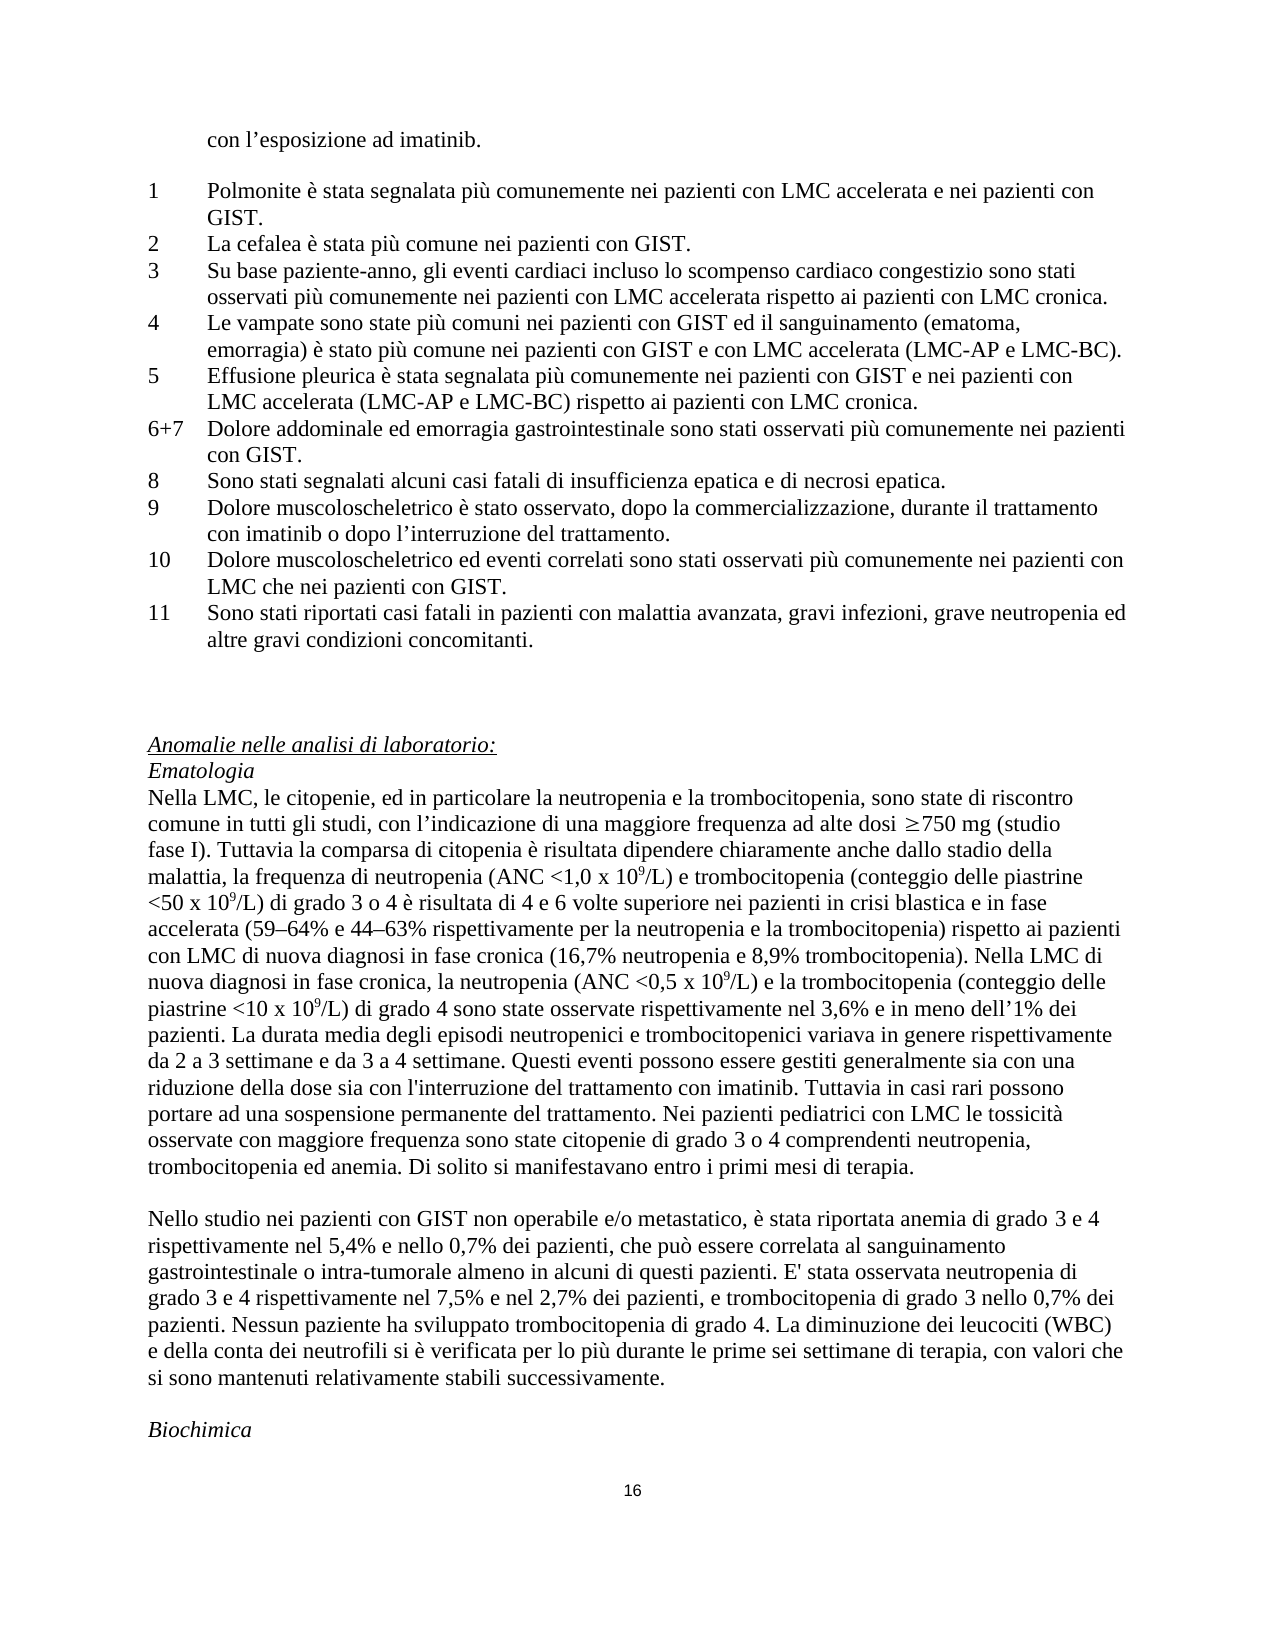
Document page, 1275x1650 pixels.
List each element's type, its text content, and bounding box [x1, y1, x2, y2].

text Nella LMC, le citopenie, ed in particolare la neutropenia e la trombocitopenia, sono state di riscontro comune in tutti gli studi, con l’indicazione di una maggiore frequenza ad alte dosi 750 mg (studio fase I). Tuttavia la comparsa di citopenia è risultata dipendere chiaramente anche dallo stadio della malattia, la frequenza di neutropenia (ANC <1,0 x 109/L) e trombocitopenia (conteggio delle piastrine <50 x 109/L) di grado 3 o 4 è risultata di 4 e 6 volte superiore nei pazienti in crisi blastica e in fase accelerata (59–64% e 44–63% rispettivamente per la neutropenia e la trombocitopenia) rispetto ai pazienti con LMC di nuova diagnosi in fase cronica (16,7% neutropenia e 8,9% trombocitopenia). Nella LMC di nuova diagnosi in fase cronica, la neutropenia (ANC <0,5 x 109/L) e la trombocitopenia (conteggio delle piastrine <10 x 109/L) di grado 4 sono state osservate rispettivamente nel 3,6% e in meno dell’1% dei pazienti. La durata media degli episodi neutropenici e trombocitopenici variava in genere rispettivamente da 3 settimane e da 4 settimane. Questi eventi possono essere gestiti generalmente sia con una riduzione della dose sia con l'interruzione del trattamento con imatinib. Tuttavia in casi rari possono portare ad una sospensione permanente del trattamento. Nei pazienti pediatrici con LMC le tossicità osservate con maggiore frequenza sono state citopenie di grado 3 o 4 comprendenti neutropenia, trombocitopenia ed anemia. Di solito si manifestavano entro i primi mesi di terapia. [148, 784, 1127, 1179]
text 3 Su base paziente-anno, gli eventi cardiaci incluso lo scompenso cardiaco congestizio sono stati osservati più comunemente nei pazienti con LMC accelerata rispetto ai pazienti con LMC cronica. [148, 257, 1127, 309]
text 8 Sono stati segnalati alcuni casi fatali di insufficienza epatica e di necrosi epatica. [148, 467, 1127, 494]
text 9 Dolore muscoloscheletrico è stato osservato, dopo la commercializzazione, durante il trattamento con imatinib o dopo l’interruzione del trattamento. [148, 494, 1127, 547]
text 6+7 Dolore addominale ed emorragia gastrointestinale sono stati osservati più comunemente nei pazienti con GIST. [148, 415, 1127, 467]
text 2 La cefalea è stata più comune nei pazienti con GIST. [148, 230, 1127, 257]
subtitle Anomalie nelle analisi di laboratorio: [148, 731, 1127, 757]
text 1 Polmonite è stata segnalata più comunemente nei pazienti con LMC accelerata e nei pazienti con GIST. [148, 178, 1127, 230]
text Biochimica [148, 1416, 1127, 1443]
text Nello studio nei pazienti con GIST non operabile e/o metastatico, è stata riportata anemia di grado 3 e 4 rispettivamente nel 5,4% e nello 0,7% dei pazienti, che può essere correlata al sanguinamento gastrointestinale o intra-tumorale almeno in alcuni di questi pazienti. E' stata osservata neutropenia di grado 3 e 4 rispettivamente nel 7,5% e nel 2,7% dei pazienti, e trombocitopenia di grado 3 nello 0,7% dei pazienti. Nessun paziente ha sviluppato trombocitopenia di grado 4. La diminuzione dei leucociti (WBC) e della conta dei neutrofili si è verificata per lo più durante le prime sei settimane di terapia, con valori che si sono mantenuti relativamente stabili successivamente. [148, 1205, 1127, 1390]
text 10 Dolore muscoloscheletrico ed eventi correlati sono stati osservati più comunemente nei pazienti con LMC che nei pazienti con GIST. [148, 547, 1127, 599]
text 11 Sono stati riportati casi fatali in pazienti con malattia avanzata, gravi infezioni, grave neutropenia ed altre gravi condizioni concomitanti. [148, 599, 1127, 652]
text Ematologia [148, 757, 1127, 784]
text 4 Le vampate sono state più comuni nei pazienti con GIST ed il sanguinamento (ematoma, emorragia) è stato più comune nei pazienti con GIST e con LMC accelerata (LMC-AP e LMC-BC). [148, 309, 1127, 362]
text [148, 127, 1127, 153]
text 5 Effusione pleurica è stata segnalata più comunemente nei pazienti con GIST e nei pazienti con LMC accelerata (LMC-AP e LMC-BC) rispetto ai pazienti con LMC cronica. [148, 362, 1127, 415]
